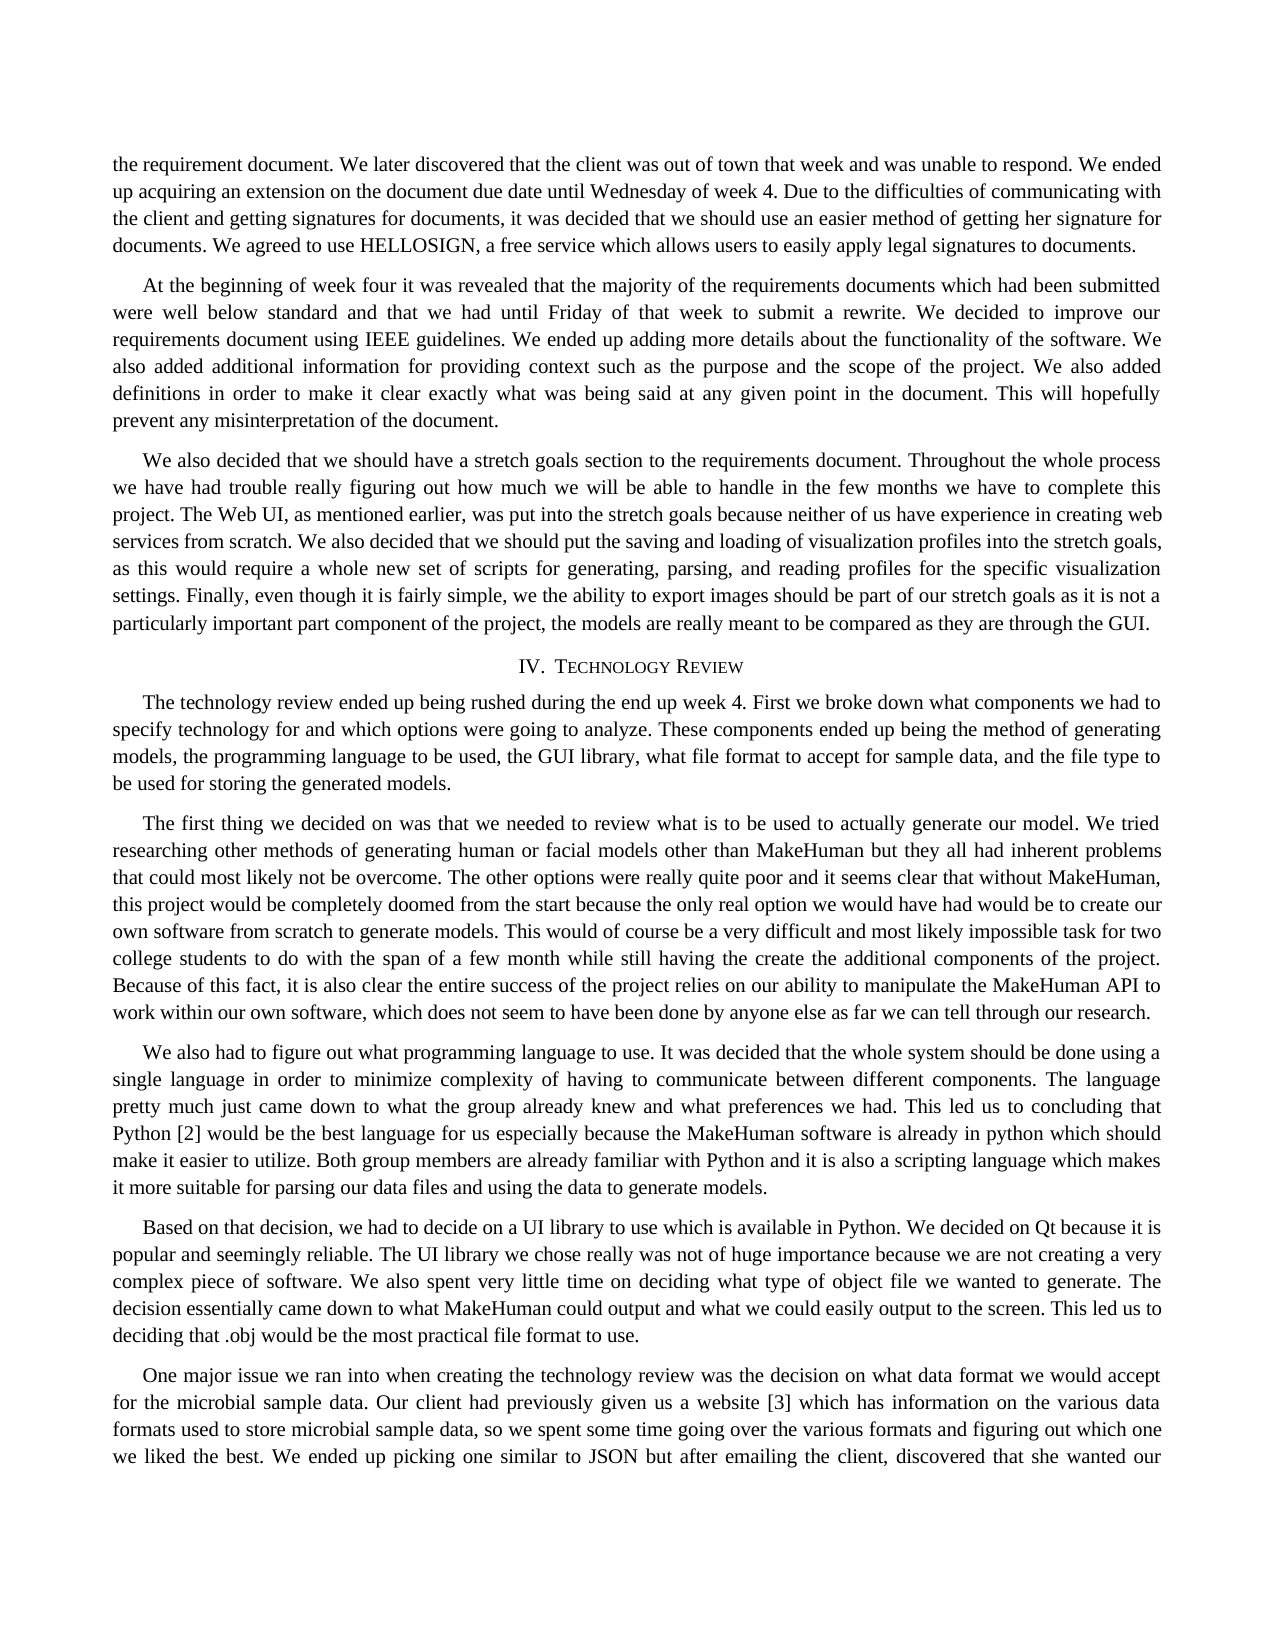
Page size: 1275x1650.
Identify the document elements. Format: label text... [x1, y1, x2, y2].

text The technology review ended up being rushed during the end up week 4. First we broke down what components we had to specify technology for and which options were going to analyze. These components ended up being the method of generating models, the programming language to be used, the GUI library, what file format to accept for sample data, and the file type to be used for storing the generated models. [112, 687, 1162, 796]
text The first thing we decided on was that we needed to review what is to be used to actually generate our model. We tried researching other methods of generating human or facial models other than MakeHuman but they all had inherent problems that could most likely not be overcome. The other options were really quite poor and it seems clear that without MakeHuman, this project would be completely doomed from the start because the only real option we would have had would be to create our own software from scratch to generate models. This would of course be a very difficult and most likely impossible task for two college students to do with the span of a few month while still having the create the additional components of the project. Because of this fact, it is also clear the entire success of the project relies on our ability to manipulate the MakeHuman API to work within our own software, which does not seem to have been done by anyone else as far we can tell through our research. [112, 808, 1162, 1025]
text At the beginning of week four it was revealed that the majority of the requirements documents which had been submitted were well below standard and that we had until Friday of that week to submit a rewrite. We decided to improve our requirements document using IEEE guidelines. We ended up adding more details about the functionality of the software. We also added additional information for providing context such as the purpose and the scope of the project. We also added definitions in order to make it clear exactly what was being said at any given point in the document. This will hopefully prevent any misinterpretation of the document. [112, 271, 1162, 433]
text We also decided that we should have a stretch goals section to the requirements document. Throughout the whole process we have had trouble really figuring out how much we will be able to handle in the few months we have to complete this project. The Web UI, as mentioned earlier, was put into the stretch goals because neither of us have experience in creating web services from scratch. We also decided that we should put the saving and loading of visualization profiles into the stretch goals, as this would require a whole new set of scripts for generating, parsing, and reading profiles for the specific visualization settings. Finally, even though it is fairly simple, we the ability to export images should be part of our stretch goals as it is not a particularly important part component of the project, the models are really meant to be compared as they are through the GUI. [112, 446, 1162, 635]
text We also had to figure out what programming language to use. It was decided that the whole system should be done using a single language in order to minimize complexity of having to communicate between different components. The language pretty much just came down to what the group already knew and what preferences we had. This led us to concluding that Python [2] would be the best language for us especially because the MakeHuman software is already in python which should make it easier to utilize. Both group members are already familiar with Python and it is also a scripting language which makes it more suitable for parsing our data files and using the data to generate models. [112, 1037, 1162, 1200]
text Based on that decision, we had to decide on a UI library to use which is available in Python. We decided on Qt because it is popular and seemingly reliable. The UI library we chose really was not of huge importance because we are not creating a very complex piece of software. We also spent very little time on deciding what type of object file we wanted to generate. The decision essentially came down to what MakeHuman could output and what we could easily output to the screen. This led us to deciding that .obj would be the most practical file format to use. [112, 1212, 1162, 1348]
subtitle Technology Review [112, 652, 1162, 679]
